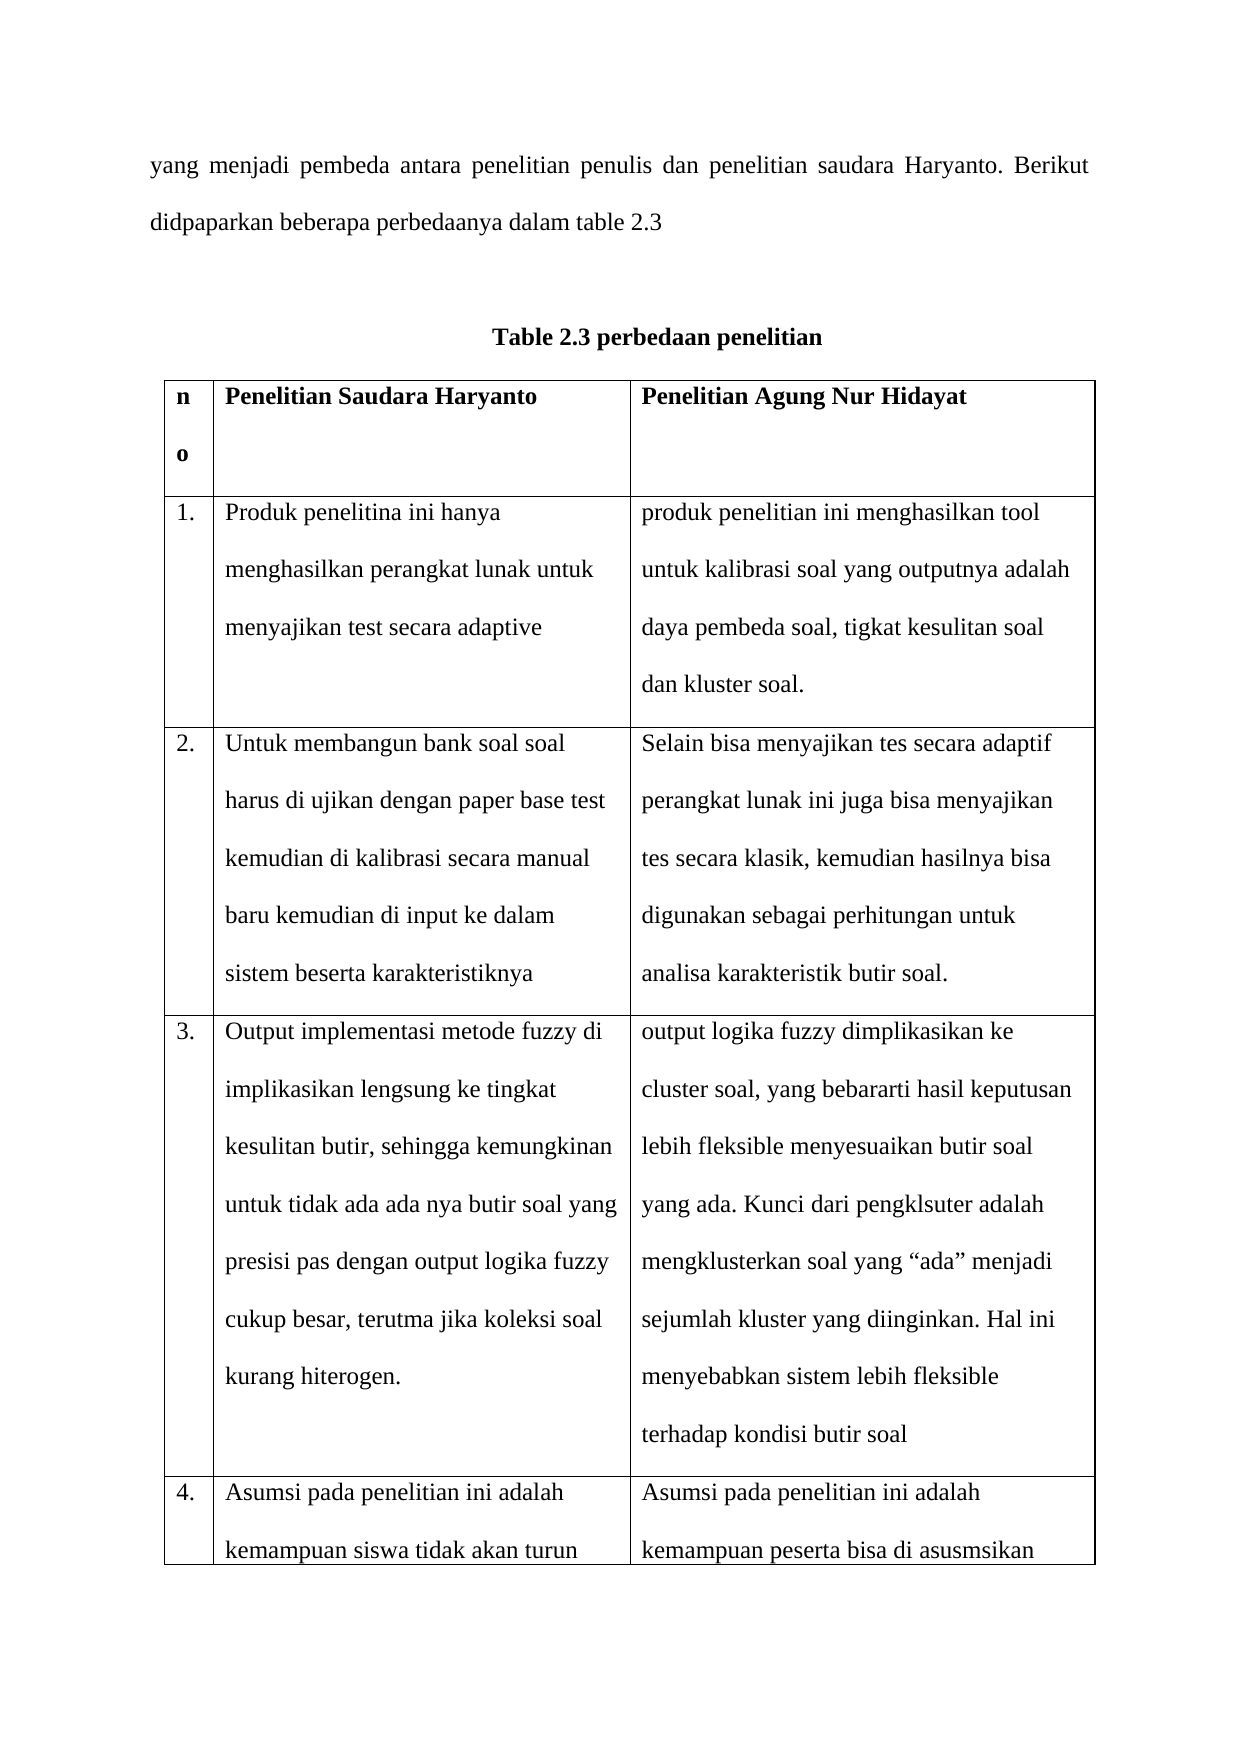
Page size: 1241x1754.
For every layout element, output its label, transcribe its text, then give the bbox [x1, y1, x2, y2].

table_cell 2. [165, 728, 213, 1015]
table_cell 3. [165, 1016, 213, 1476]
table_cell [214, 1477, 630, 1563]
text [150, 150, 1090, 236]
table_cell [631, 1477, 1094, 1563]
table_cell produk penelitian ini menghasilkan tool untuk kalibrasi soal yang outputnya adalah daya pembeda soal, tigkat kesulitan soal dan kluster soal. [631, 497, 1094, 727]
table_cell 1. [165, 497, 213, 727]
table_cell output logika fuzzy dimplikasikan ke cluster soal, yang bebararti hasil keputusan lebih fleksible menyesuaikan butir soal yang ada. Kunci dari pengklsuter adalah mengklusterkan soal yang “ada” menjadi sejumlah kluster yang diinginkan. Hal ini menyebabkan sistem lebih fleksible terhadap kondisi butir soal [631, 1016, 1094, 1476]
table_header Penelitian Saudara Haryanto [214, 381, 630, 496]
table_cell Selain bisa menyajikan tes secara adaptif perangkat lunak ini juga bisa menyajikan tes secara klasik, kemudian hasilnya bisa digunakan sebagai perhitungan untuk analisa karakteristik butir soal. [631, 728, 1094, 1015]
table_header no [165, 381, 213, 496]
table_cell Output implementasi metode fuzzy di implikasikan lengsung ke tingkat kesulitan butir, sehingga kemungkinan untuk tidak ada ada nya butir soal yang presisi pas dengan output logika fuzzy cukup besar, terutma jika koleksi soal kurang hiterogen. [214, 1016, 630, 1476]
table_cell Produk penelitina ini hanya menghasilkan perangkat lunak untuk menyajikan test secara adaptive [214, 497, 630, 727]
text Table 2.3 perbedaan penelitian [150, 322, 1090, 351]
table_header Penelitian Agung Nur Hidayat [631, 381, 1094, 496]
table_cell 4. [165, 1477, 213, 1563]
table_cell Untuk membangun bank soal soal harus di ujikan dengan paper base test kemudian di kalibrasi secara manual baru kemudian di input ke dalam sistem beserta karakteristiknya [214, 728, 630, 1015]
